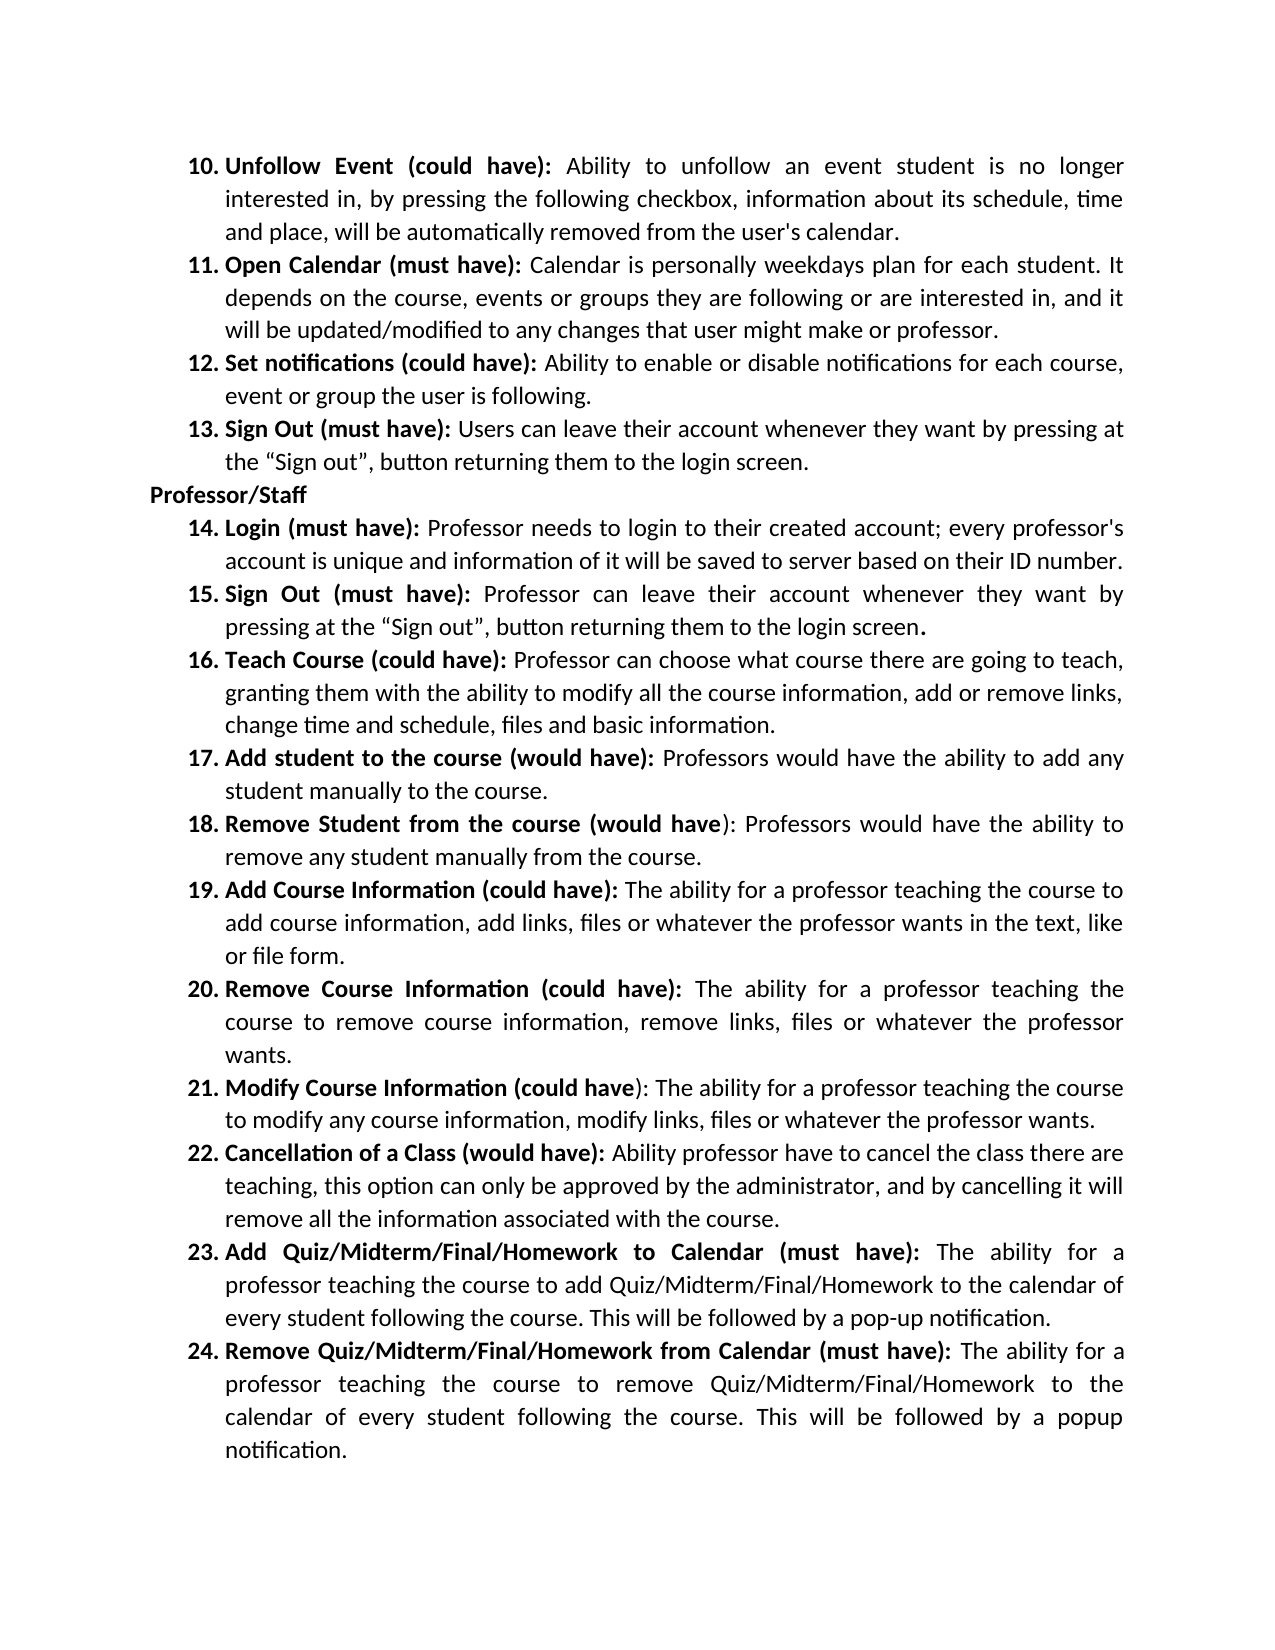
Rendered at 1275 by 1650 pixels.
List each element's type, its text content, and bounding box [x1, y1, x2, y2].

list Remove Quiz/Midterm/Final/Homework from Calendar (must have): The ability for a professor teaching the course to remove Quiz/Midterm/Final/Homework to the calendar of every student following the course. This will be followed by a popup notification. [187, 1335, 1125, 1464]
list Remove Course Information (could have): The ability for a professor teaching the course to remove course information, remove links, files or whatever the professor wants. [187, 973, 1125, 1069]
list Add Course Information (could have): The ability for a professor teaching the course to add course information, add links, files or whatever the professor wants in the text, like or file form. [187, 874, 1125, 971]
list Add student to the course (would have): Professors would have the ability to add any student manually to the course. [187, 742, 1125, 806]
list Remove Student from the course (would have): Professors would have the ability to remove any student manually from the course. [187, 808, 1125, 872]
list Add Quiz/Midterm/Final/Homework to Calendar (must have): The ability for a professor teaching the course to add Quiz/Midterm/Final/Homework to the calendar of every student following the course. This will be followed by a pop-up notification. [187, 1236, 1125, 1333]
list Login (must have): Professor needs to login to their created account; every professor's account is unique and information of it will be saved to server based on their ID number. [187, 512, 1125, 576]
list Open Calendar (must have): Calendar is personally weekdays plan for each student. It depends on the course, events or groups they are following or are interested in, and it will be updated/modified to any changes that user might make or professor. [187, 249, 1125, 345]
list Cancellation of a Class (would have): Ability professor have to cancel the class there are teaching, this option can only be approved by the administrator, and by cancelling it will remove all the information associated with the course. [187, 1137, 1125, 1234]
list Sign Out (must have): Users can leave their account whenever they want by pressing at the “Sign out”, button returning them to the login screen. [187, 413, 1125, 477]
text Professor/Staff [150, 479, 1125, 510]
list Modify Course Information (could have): The ability for a professor teaching the course to modify any course information, modify links, files or whatever the professor wants. [187, 1072, 1125, 1135]
list Set notifications (could have): Ability to enable or disable notifications for each course, event or group the user is following. [187, 347, 1125, 411]
list Teach Course (could have): Professor can choose what course there are going to teach, granting them with the ability to modify all the course information, add or remove links, change time and schedule, files and basic information. [187, 644, 1125, 740]
list Unfollow Event (could have): Ability to unfollow an event student is no longer interested in, by pressing the following checkbox, information about its schedule, time and place, will be automatically removed from the user's calendar. [187, 150, 1125, 246]
list Sign Out (must have): Professor can leave their account whenever they want by pressing at the “Sign out”, button returning them to the login screen. [187, 578, 1125, 641]
